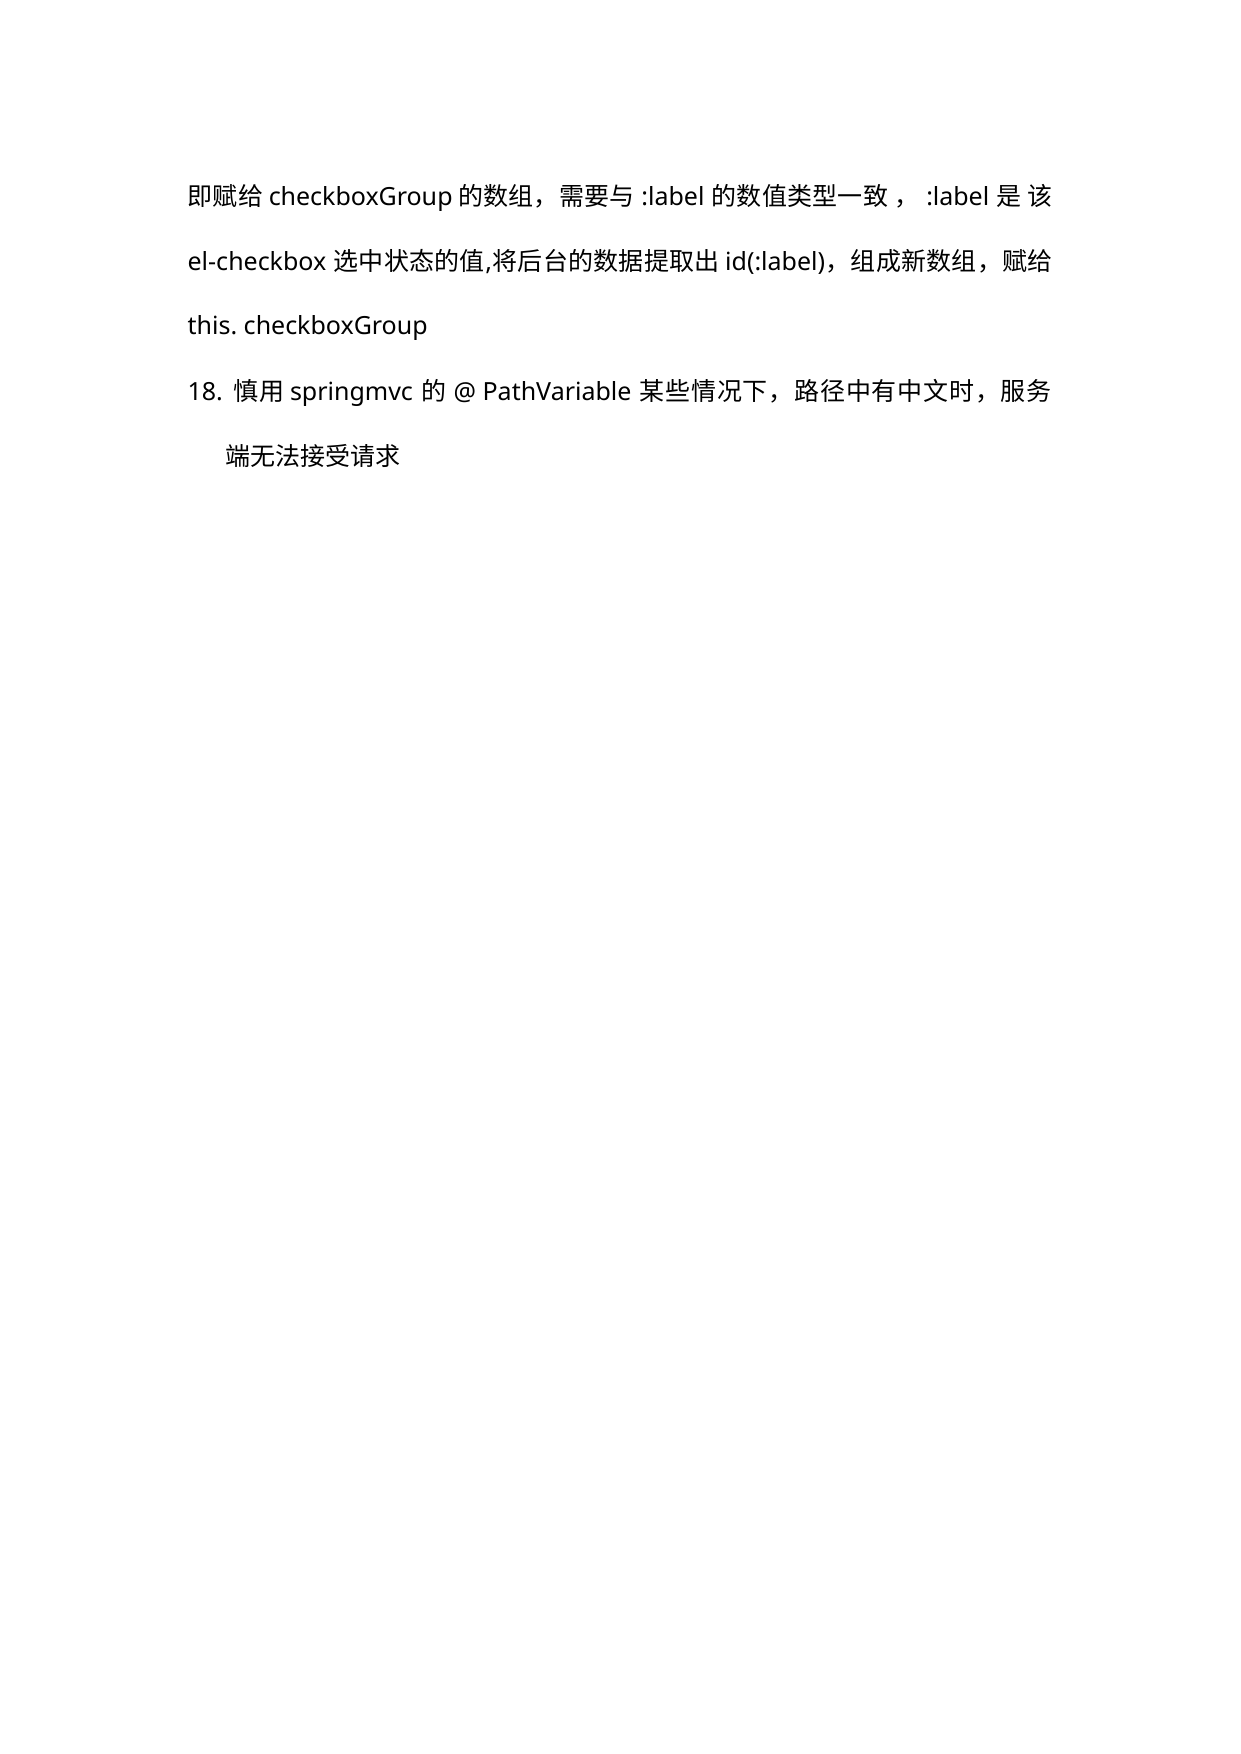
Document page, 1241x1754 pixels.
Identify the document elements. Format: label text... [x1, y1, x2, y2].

text 即赋给checkboxGroup的数组，需要与 :label 的数值类型一致 ， :label 是 该el-checkbox 选中状态的值,将后台的数据提取出id(:label)，组成新数组，赋给this. checkboxGroup [187, 162, 1053, 357]
list 慎用springmvc 的 @ PathVariable 某些情况下，路径中有中文时，服务端无法接受请求 [187, 357, 1053, 487]
